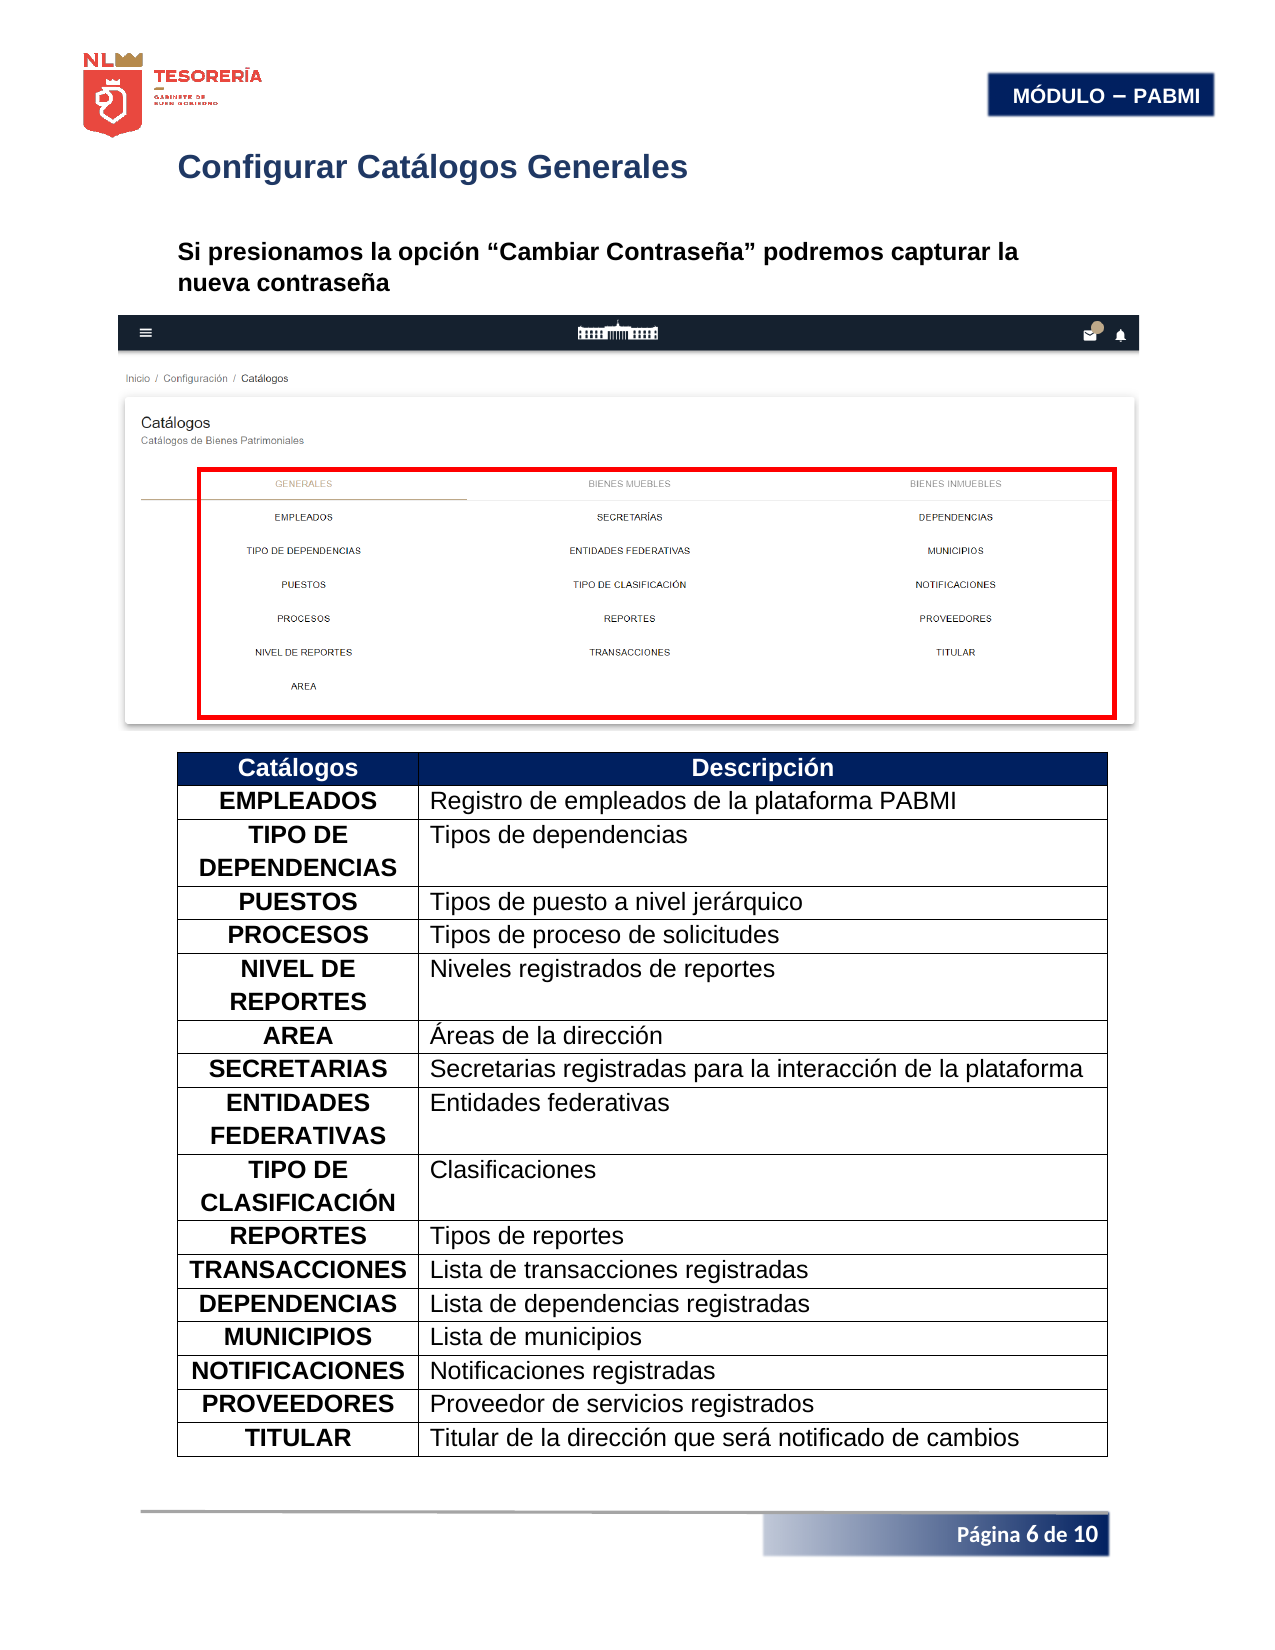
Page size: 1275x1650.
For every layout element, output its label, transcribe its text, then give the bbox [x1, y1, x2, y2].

table_cell Entidades federativas [419, 1088, 1107, 1153]
table_cell NOTIFICACIONES [178, 1356, 418, 1388]
table_cell PUESTOS [178, 887, 418, 919]
text Si presionamos la opción “Cambiar Contraseña” podremos capturar la nueva contraseña [177, 237, 1098, 297]
table_cell TITULAR [178, 1423, 418, 1456]
table_cell MUNICIPIOS [178, 1322, 418, 1355]
table_cell Secretarias registradas para la interacción de la plataforma [419, 1054, 1107, 1087]
table_cell Lista de dependencias registradas [419, 1289, 1107, 1321]
table_header Catálogos [178, 753, 418, 785]
table_cell AREA [178, 1021, 418, 1053]
table_cell EMPLEADOS [178, 786, 418, 819]
table_cell Tipos de proceso de solicitudes [419, 920, 1107, 953]
table_cell Niveles registrados de reportes [419, 954, 1107, 1019]
table_cell DEPENDENCIAS [178, 1289, 418, 1321]
table_cell Registro de empleados de la plataforma PABMI [419, 786, 1107, 819]
table_cell Clasificaciones [419, 1155, 1107, 1220]
table_cell REPORTES [178, 1221, 418, 1254]
table_cell Lista de transacciones registradas [419, 1255, 1107, 1287]
table_cell ENTIDADES FEDERATIVAS [178, 1088, 418, 1153]
table_header Descripción [419, 753, 1107, 785]
table_cell PROVEEDORES [178, 1390, 418, 1422]
table_cell NIVEL DE REPORTES [178, 954, 418, 1019]
table_cell TRANSACCIONES [178, 1255, 418, 1287]
table_cell Proveedor de servicios registrados [419, 1390, 1107, 1422]
table_cell Notificaciones registradas [419, 1356, 1107, 1388]
table_cell Titular de la dirección que será notificado de cambios [419, 1423, 1107, 1456]
table_cell SECRETARIAS [178, 1054, 418, 1087]
table_cell PROCESOS [178, 920, 418, 953]
picture [79, 43, 264, 140]
table_cell Tipos de reportes [419, 1221, 1107, 1254]
table_cell Lista de municipios [419, 1322, 1107, 1355]
table_cell Tipos de puesto a nivel jerárquico [419, 887, 1107, 919]
table_cell Áreas de la dirección [419, 1021, 1107, 1053]
picture [118, 315, 1140, 731]
table_cell Tipos de dependencias [419, 820, 1107, 886]
table_cell TIPO DE CLASIFICACIÓN [178, 1155, 418, 1220]
subtitle Configurar Catálogos Generales [177, 148, 1098, 186]
table_cell TIPO DE DEPENDENCIAS [178, 820, 418, 886]
